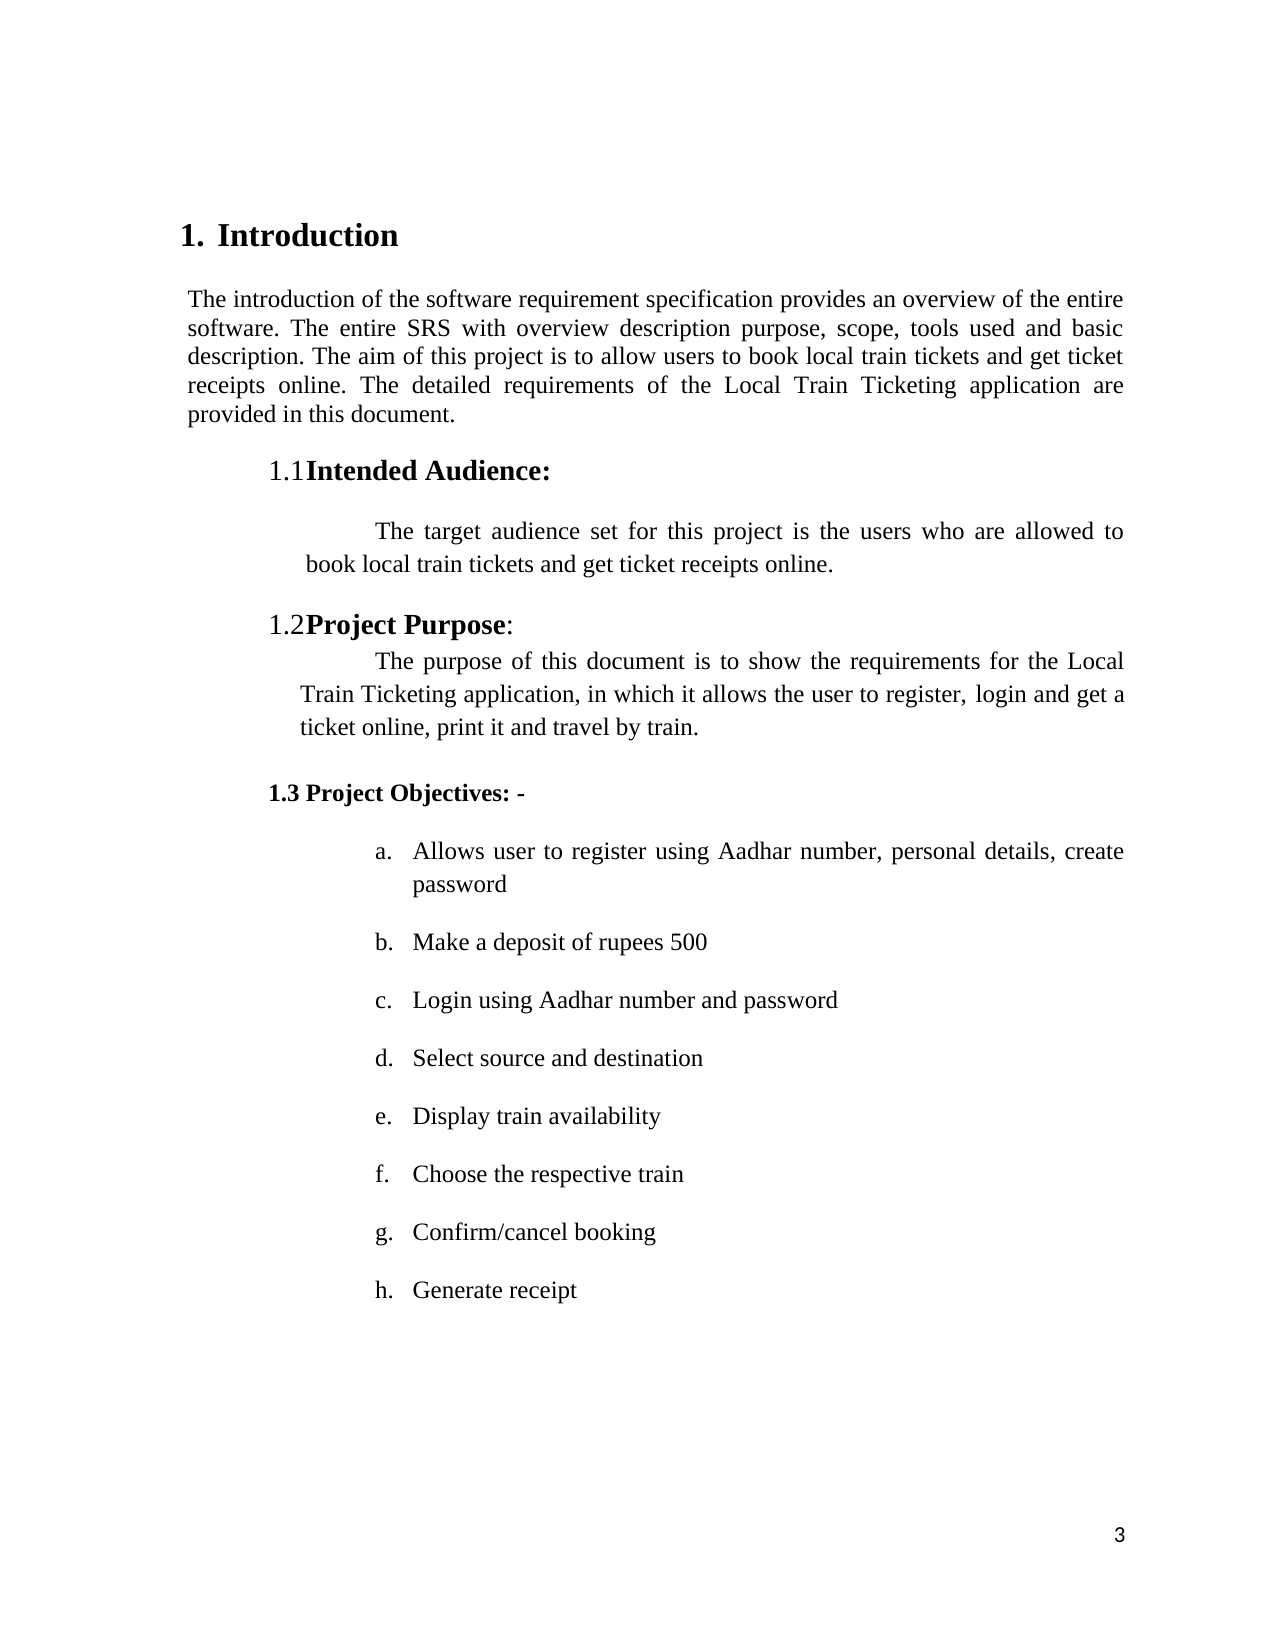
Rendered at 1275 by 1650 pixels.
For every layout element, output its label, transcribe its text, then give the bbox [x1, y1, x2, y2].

list Intended Audience: [268, 453, 1125, 486]
list Display train availability [375, 1101, 1125, 1130]
list Introduction [179, 215, 1125, 253]
list Project Objectives: - [268, 778, 1125, 807]
list Allows user to register using Aadhar number, personal details, create password [375, 836, 1125, 898]
list Confirm/cancel booking [375, 1217, 1125, 1246]
list Make a deposit of rupees 500 [375, 927, 1125, 956]
text The target audience set for this project is the users who are allowed to book local train tickets and get ticket receipts online. [306, 516, 1125, 578]
list Generate receipt [375, 1275, 1125, 1304]
text The purpose of this document is to show the requirements for the Local Train Ticketing application, in which it allows the user to register, login and get a ticket online, print it and travel by train. [300, 646, 1125, 741]
text The introduction of the software requirement specification provides an overview of the entire software. The entire SRS with overview description purpose, scope, tools used and basic description. The aim of this project is to allow users to book local train tickets and get ticket receipts online. The detailed requirements of the Local Train Ticketing application are provided in this document. [187, 284, 1125, 428]
list Project Purpose: [268, 607, 1125, 641]
list Choose the respective train [375, 1159, 1125, 1188]
list Login using Aadhar number and password [375, 985, 1125, 1014]
list Select source and destination [375, 1043, 1125, 1072]
